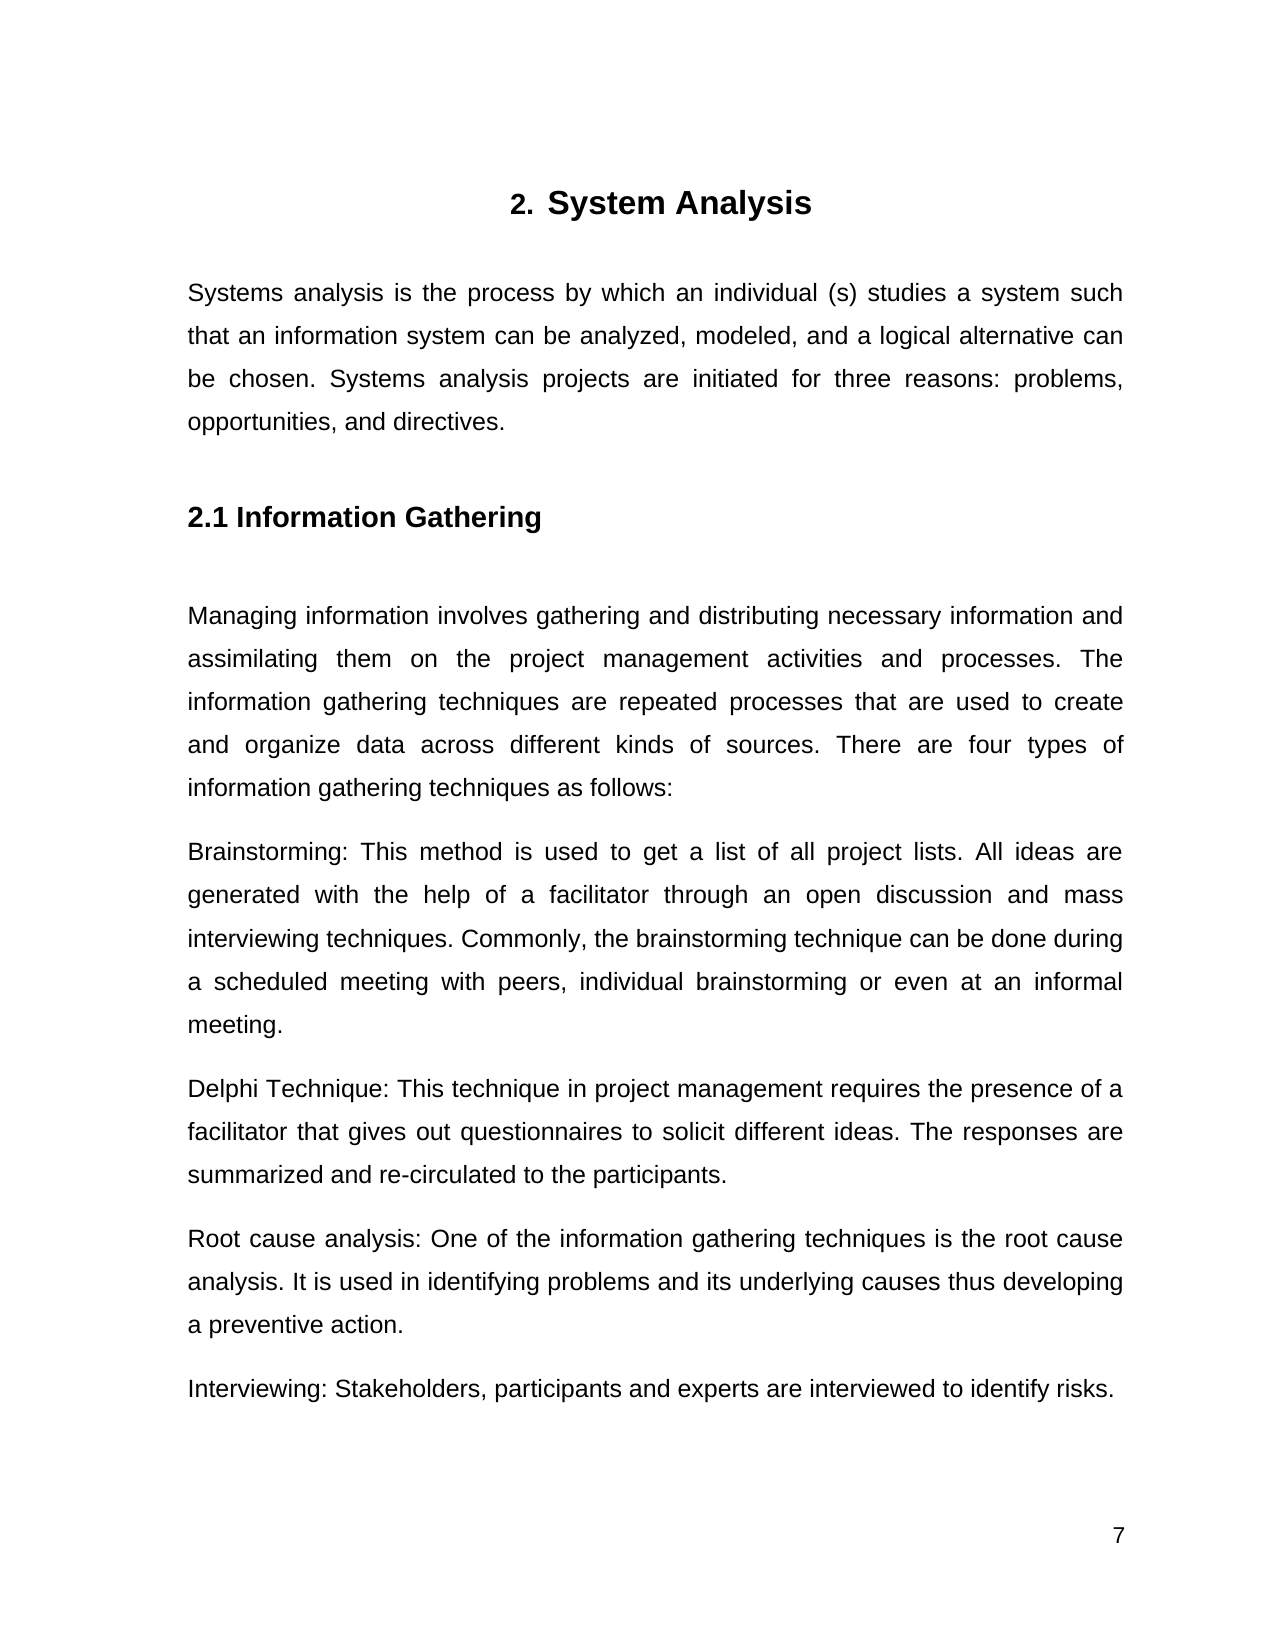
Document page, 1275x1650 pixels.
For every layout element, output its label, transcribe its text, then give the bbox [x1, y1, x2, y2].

text Delphi Technique: This technique in project management requires the presence of a facilitator that gives out questionnaires to solicit different ideas. The responses are summarized and re-circulated to the participants. [187, 1074, 1125, 1189]
text Root cause analysis: One of the information gathering techniques is the root cause analysis. It is used in identifying problems and its underlying causes thus developing a preventive action. [187, 1224, 1125, 1339]
text 2.1 Information Gathering [187, 500, 1125, 534]
text Managing information involves gathering and distributing necessary information and assimilating them on the project management activities and processes. The information gathering techniques are repeated processes that are used to create and organize data across different kinds of sources. There are four types of information gathering techniques as follows: [187, 601, 1125, 802]
list System Analysis [197, 183, 1125, 221]
text Interviewing: Stakeholders, participants and experts are interviewed to identify risks. [187, 1374, 1125, 1403]
text Systems analysis is the process by which an individual (s) studies a system such that an information system can be analyzed, modeled, and a logical alternative can be chosen. Systems analysis projects are initiated for three reasons: problems, opportunities, and directives. [187, 277, 1125, 436]
text Brainstorming: This method is used to get a list of all project lists. All ideas are generated with the help of a facilitator through an open discussion and mass interviewing techniques. Commonly, the brainstorming technique can be done during a scheduled meeting with peers, individual brainstorming or even at an informal meeting. [187, 837, 1125, 1039]
